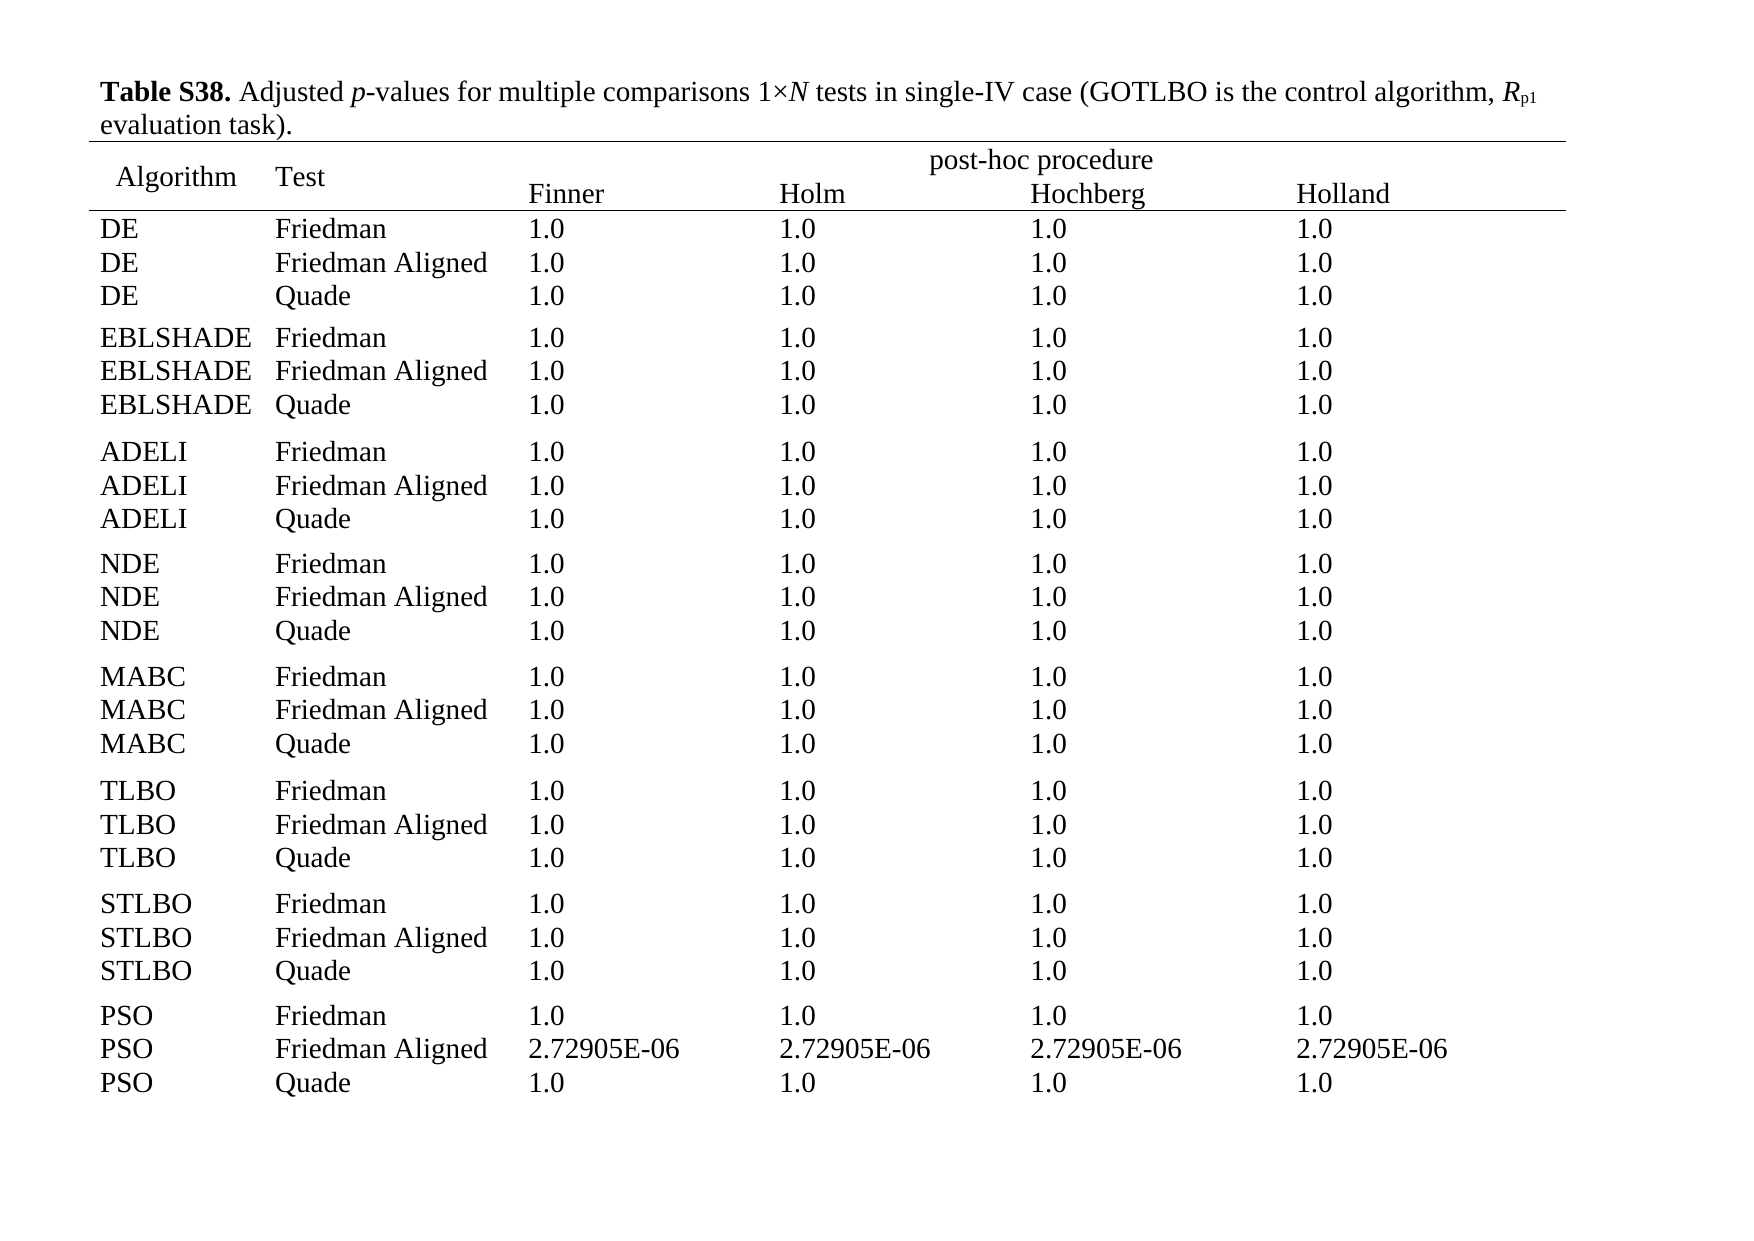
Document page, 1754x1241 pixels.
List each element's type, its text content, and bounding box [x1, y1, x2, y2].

table_cell 2.72905E-06 [1019, 1031, 1285, 1065]
table_cell 1.0 [768, 468, 1019, 501]
table_cell Quade [264, 278, 517, 320]
table_cell EBLSHADE [89, 320, 263, 353]
table_cell Holm [768, 176, 1019, 210]
table_cell Friedman [264, 320, 517, 353]
table_cell 1.0 [517, 579, 768, 613]
table_cell 1.0 [517, 434, 768, 468]
table_cell 1.0 [517, 726, 768, 773]
table_cell 1.0 [768, 501, 1019, 546]
table_cell 1.0 [517, 693, 768, 726]
table_header Table S38. Adjusted p-values for multiple comparisons 1×N tests in single-IV case (GOTLBO is the control algorithm, Rp1 evaluation task). [89, 74, 1566, 141]
table_cell MABC [89, 726, 263, 773]
table_cell 1.0 [768, 353, 1019, 387]
table_cell 1.0 [1285, 807, 1566, 840]
table_cell NDE [89, 579, 263, 613]
table_cell 1.0 [768, 953, 1019, 998]
table_cell 1.0 [1019, 886, 1285, 920]
table_cell 1.0 [1019, 320, 1285, 353]
table_cell 1.0 [1019, 434, 1285, 468]
table_cell MABC [89, 693, 263, 726]
table_cell 1.0 [517, 468, 768, 501]
table_cell Quade [264, 501, 517, 546]
table_cell 1.0 [1019, 353, 1285, 387]
table_cell 1.0 [1285, 387, 1566, 434]
table_cell Finner [517, 176, 768, 210]
table_cell 1.0 [1285, 659, 1566, 692]
table_cell 1.0 [1019, 1065, 1285, 1111]
table_cell 1.0 [517, 659, 768, 692]
table_cell Test [264, 142, 517, 210]
table_cell Friedman Aligned [264, 1031, 517, 1065]
table_cell 1.0 [1285, 886, 1566, 920]
table_cell 1.0 [768, 840, 1019, 886]
table_cell Friedman Aligned [264, 693, 517, 726]
table_cell Quade [264, 953, 517, 998]
table_cell 1.0 [768, 693, 1019, 726]
table_cell 1.0 [1285, 998, 1566, 1031]
table_cell 1.0 [517, 278, 768, 320]
table_cell Holland [1285, 176, 1566, 210]
table_cell 1.0 [517, 1065, 768, 1111]
table_cell 1.0 [517, 773, 768, 807]
table_cell 1.0 [768, 546, 1019, 579]
table_cell Friedman [264, 886, 517, 920]
table_cell Quade [264, 613, 517, 659]
table_cell STLBO [89, 953, 263, 998]
table_cell 1.0 [1285, 613, 1566, 659]
table_cell Friedman Aligned [264, 807, 517, 840]
table_cell 1.0 [517, 387, 768, 434]
table_cell Friedman Aligned [264, 353, 517, 387]
table_cell 1.0 [1019, 211, 1285, 245]
table_cell 1.0 [1019, 245, 1285, 278]
table_cell 1.0 [768, 726, 1019, 773]
table_cell 1.0 [1285, 693, 1566, 726]
table_cell Friedman Aligned [264, 468, 517, 501]
table_cell 1.0 [517, 546, 768, 579]
table_cell 1.0 [1019, 579, 1285, 613]
table_cell Friedman [264, 659, 517, 692]
table_cell Friedman [264, 211, 517, 245]
table_cell 1.0 [768, 1065, 1019, 1111]
table_cell 1.0 [768, 579, 1019, 613]
table_cell PSO [89, 1065, 263, 1111]
table_cell 1.0 [1285, 278, 1566, 320]
table_cell 1.0 [1019, 278, 1285, 320]
table_cell 1.0 [768, 920, 1019, 953]
table_cell ADELI [89, 434, 263, 468]
table_cell 1.0 [1285, 953, 1566, 998]
table_cell 1.0 [1019, 546, 1285, 579]
table_cell DE [89, 211, 263, 245]
table_cell 1.0 [517, 501, 768, 546]
table_cell 1.0 [517, 920, 768, 953]
table_cell STLBO [89, 886, 263, 920]
table_cell 1.0 [1285, 434, 1566, 468]
table_cell 1.0 [1019, 659, 1285, 692]
table_cell ADELI [89, 501, 263, 546]
table_cell TLBO [89, 773, 263, 807]
table_cell 1.0 [517, 353, 768, 387]
table_cell 1.0 [1019, 387, 1285, 434]
table_cell 1.0 [517, 886, 768, 920]
table_cell 1.0 [1285, 920, 1566, 953]
table_cell Quade [264, 387, 517, 434]
table_cell 1.0 [768, 278, 1019, 320]
table_cell 1.0 [517, 245, 768, 278]
table_cell DE [89, 278, 263, 320]
table_cell 1.0 [768, 659, 1019, 692]
table_cell NDE [89, 613, 263, 659]
table_cell MABC [89, 659, 263, 692]
table_cell 1.0 [768, 807, 1019, 840]
table_cell Quade [264, 1065, 517, 1111]
table_cell NDE [89, 546, 263, 579]
table_cell 1.0 [768, 613, 1019, 659]
table_cell 1.0 [1285, 773, 1566, 807]
table_cell 1.0 [768, 211, 1019, 245]
table_cell Quade [264, 840, 517, 886]
table_cell 1.0 [517, 613, 768, 659]
table_cell 1.0 [517, 840, 768, 886]
table_cell 1.0 [1285, 501, 1566, 546]
table_cell 1.0 [1019, 693, 1285, 726]
table_cell 1.0 [1285, 320, 1566, 353]
table_cell Hochberg [1019, 176, 1285, 210]
table_cell EBLSHADE [89, 353, 263, 387]
table_cell Friedman Aligned [264, 920, 517, 953]
table_cell Friedman [264, 434, 517, 468]
table_cell 1.0 [1285, 579, 1566, 613]
table_cell 1.0 [1019, 501, 1285, 546]
table_cell Quade [264, 726, 517, 773]
table_cell STLBO [89, 920, 263, 953]
table_cell 1.0 [1019, 920, 1285, 953]
table_cell 1.0 [1285, 353, 1566, 387]
table_cell 1.0 [768, 320, 1019, 353]
table_cell 1.0 [1019, 840, 1285, 886]
table_cell 1.0 [1019, 613, 1285, 659]
table_cell post-hoc procedure [517, 142, 1566, 176]
table_cell 1.0 [768, 387, 1019, 434]
table_cell 1.0 [1019, 807, 1285, 840]
table_cell 1.0 [1019, 726, 1285, 773]
table_cell DE [89, 245, 263, 278]
table_cell TLBO [89, 840, 263, 886]
table_cell PSO [89, 1031, 263, 1065]
table_cell Friedman Aligned [264, 245, 517, 278]
table_cell 2.72905E-06 [1285, 1031, 1566, 1065]
table_cell 1.0 [768, 434, 1019, 468]
table_cell TLBO [89, 807, 263, 840]
table_cell Friedman Aligned [264, 579, 517, 613]
table_cell 1.0 [1285, 468, 1566, 501]
table_cell PSO [89, 998, 263, 1031]
table_cell 1.0 [1285, 211, 1566, 245]
table_cell 2.72905E-06 [768, 1031, 1019, 1065]
table_cell 1.0 [1285, 546, 1566, 579]
table_cell EBLSHADE [89, 387, 263, 434]
table_cell 1.0 [1285, 1065, 1566, 1111]
table_cell 1.0 [517, 211, 768, 245]
table_cell Algorithm [89, 142, 263, 210]
table_cell 1.0 [1285, 726, 1566, 773]
table_cell 2.72905E-06 [517, 1031, 768, 1065]
table_cell 1.0 [768, 773, 1019, 807]
table_cell 1.0 [1285, 245, 1566, 278]
table_cell 1.0 [517, 320, 768, 353]
table_cell Friedman [264, 998, 517, 1031]
table_cell 1.0 [1285, 840, 1566, 886]
table_cell 1.0 [768, 886, 1019, 920]
table_cell ADELI [89, 468, 263, 501]
table_cell 1.0 [1019, 468, 1285, 501]
table_cell 1.0 [768, 245, 1019, 278]
table_cell 1.0 [517, 953, 768, 998]
table_cell 1.0 [1019, 998, 1285, 1031]
table_cell 1.0 [1019, 953, 1285, 998]
table_cell Friedman [264, 546, 517, 579]
table_cell Friedman [264, 773, 517, 807]
table_cell 1.0 [517, 998, 768, 1031]
table_cell 1.0 [1019, 773, 1285, 807]
table_cell 1.0 [517, 807, 768, 840]
table_cell 1.0 [768, 998, 1019, 1031]
